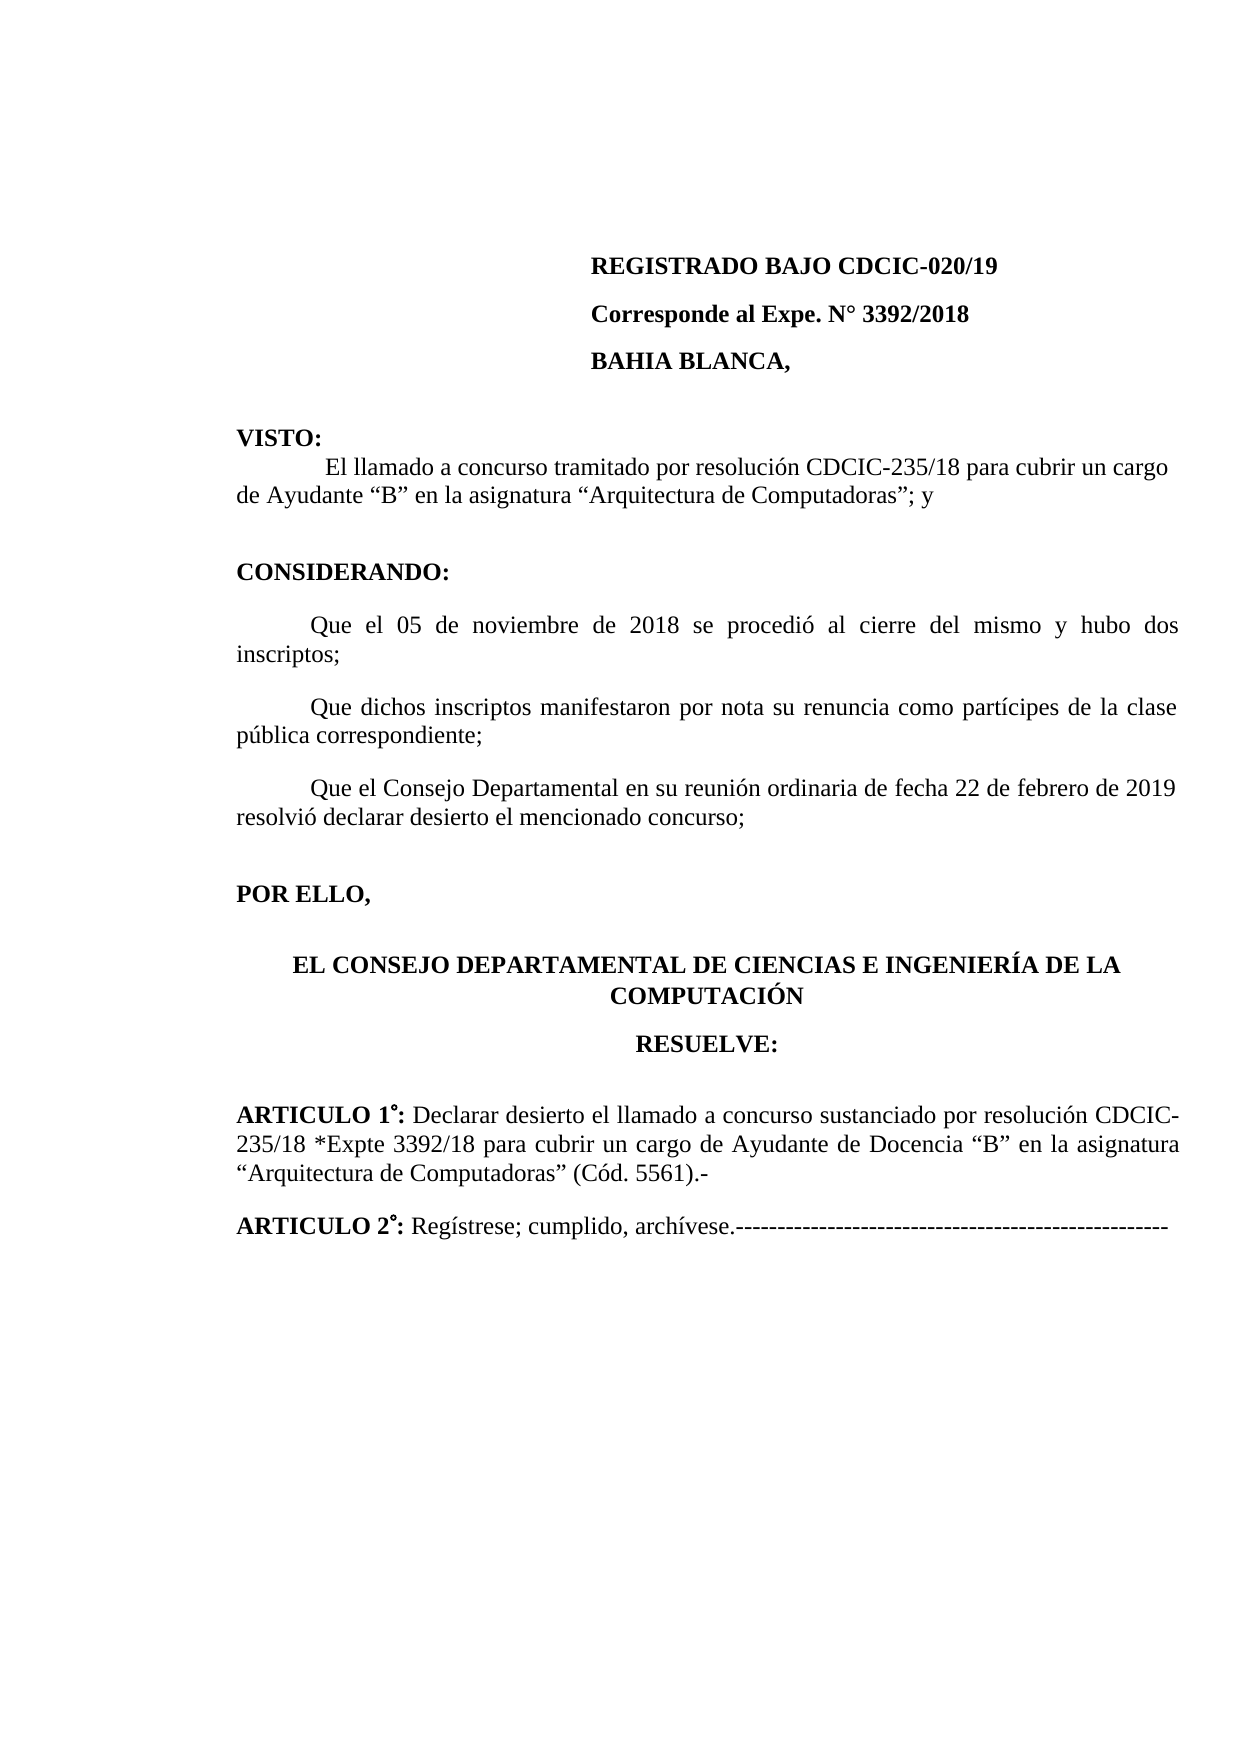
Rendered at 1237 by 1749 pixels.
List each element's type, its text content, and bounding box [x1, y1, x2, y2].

text Que dichos inscriptos manifestaron por nota su renuncia como partícipes de la clase pública correspondiente; [236, 692, 1177, 749]
text REGISTRADO BAJO CDCIC-020/19 [236, 251, 1177, 280]
text CONSIDERANDO: [236, 557, 1177, 586]
text ARTICULO 1: Declarar desierto el llamado a concurso sustanciado por resolución CDCIC-235/18 *Expte 3392/18 para cubrir un cargo de Ayudante de Docencia “B” en la asignatura “Arquitectura de Computadoras” (Cód. 5561).- [236, 1101, 1180, 1187]
text Que el Consejo Departamental en su reunión ordinaria de fecha 22 de febrero de 2019 resolvió declarar desierto el mencionado concurso; [236, 773, 1177, 831]
text VISTO: [236, 423, 1177, 452]
text EL CONSEJO DEPARTAMENTAL DE CIENCIAS E INGENIERÍA DE LA COMPUTACIÓN [236, 950, 1177, 1010]
text ARTICULO 2: Regístrese; cumplido, archívese.---------------------------------------------------- [236, 1211, 1177, 1239]
text Corresponde al Expe. N° 3392/2018 [236, 299, 1177, 327]
text RESUELVE: [236, 1029, 1177, 1057]
text Que el 05 de noviembre de 2018 se procedió al cierre del mismo y hubo dos inscriptos; [236, 610, 1180, 668]
text POR ELLO, [236, 879, 1177, 907]
text BAHIA BLANCA, [236, 346, 1177, 375]
text El llamado a concurso tramitado por resolución CDCIC-235/18 para cubrir un cargo de Ayudante “B” en la asignatura “Arquitectura de Computadoras”; y [236, 452, 1177, 509]
